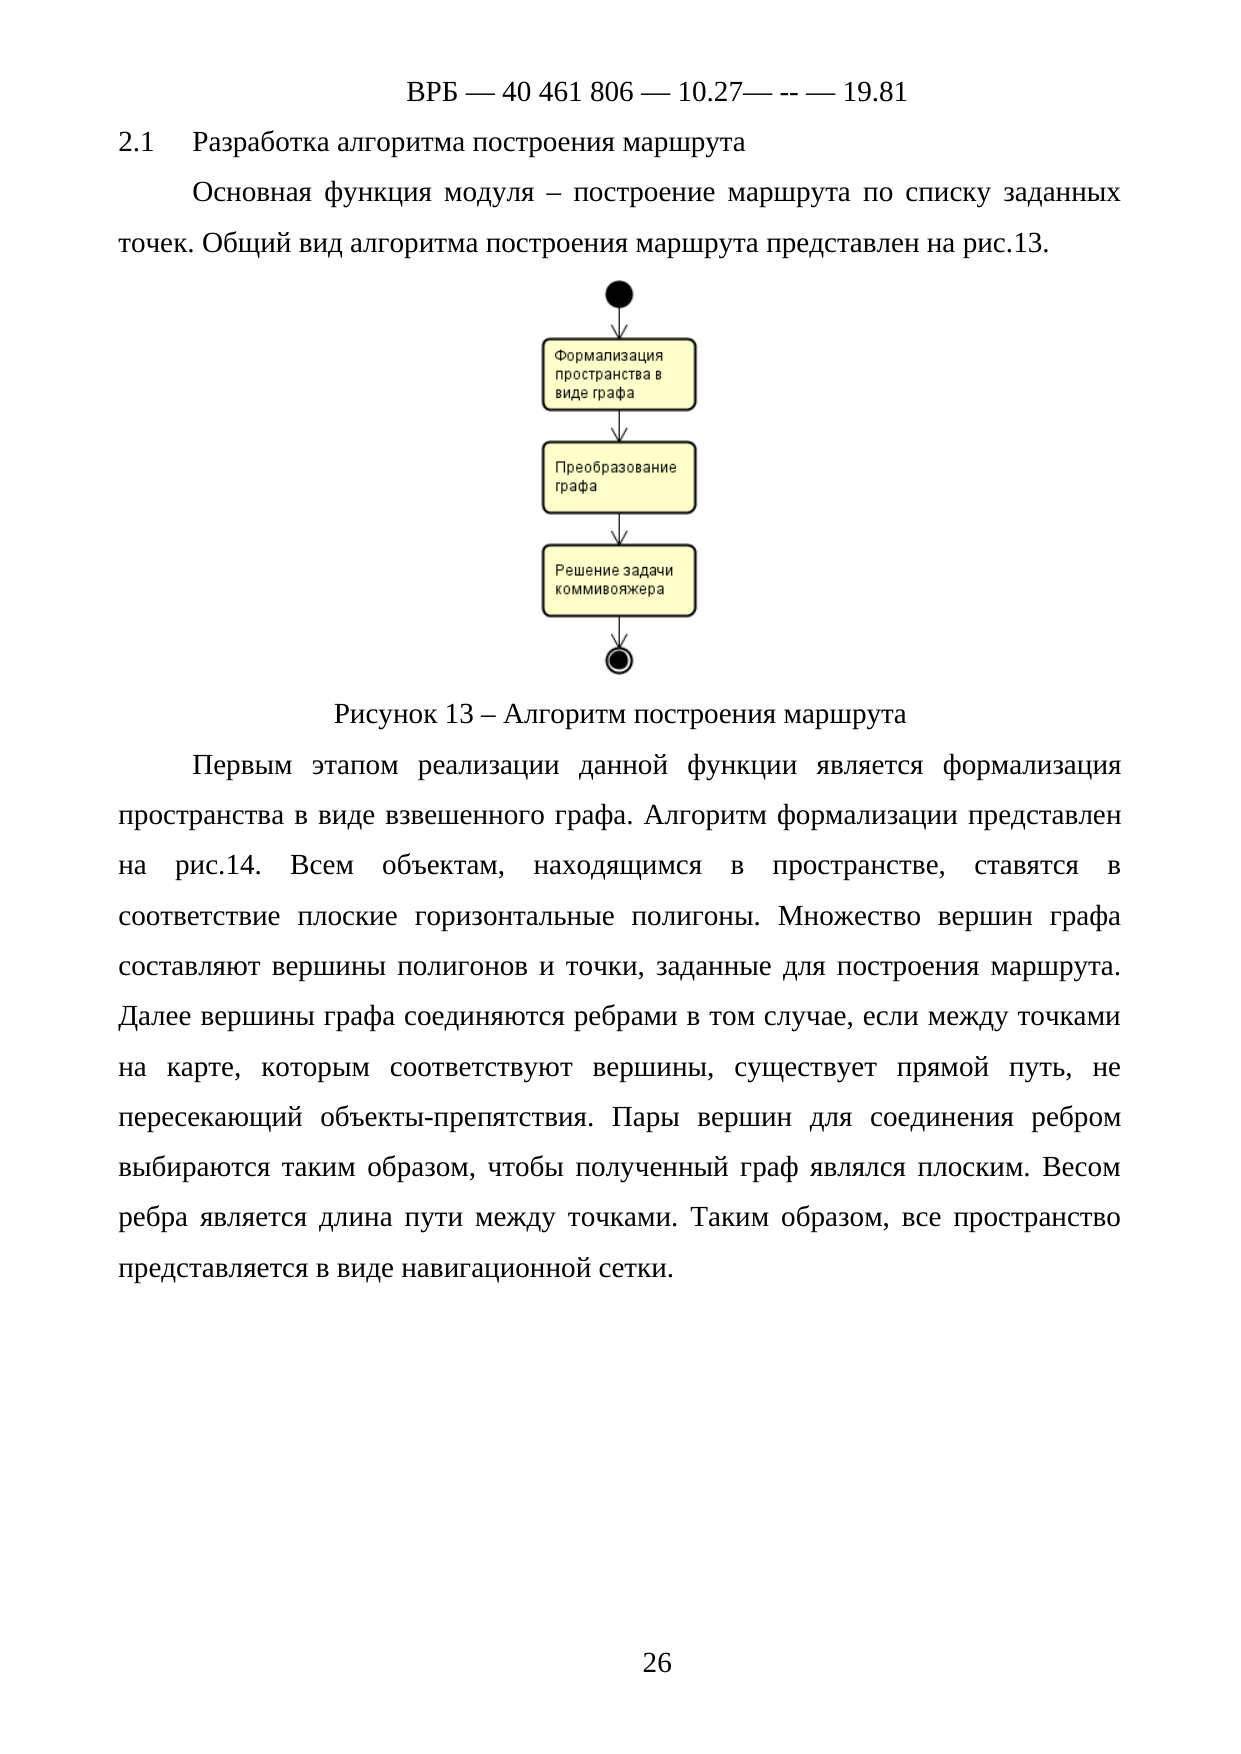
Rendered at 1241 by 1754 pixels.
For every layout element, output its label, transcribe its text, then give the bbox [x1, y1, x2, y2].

list Рисунок 13 – Алгоритм построения маршрута [118, 696, 1122, 730]
list Разработка алгоритма построения маршрута [118, 124, 1122, 158]
list Первым этапом реализации данной функции является формализация пространства в виде взвешенного графа. Алгоритм формализации представлен на рис.14. Всем объектам, находящимся в пространстве, ставятся в соответствие плоские горизонтальные полигоны. Множество вершин графа составляют вершины полигонов и точки, заданные для построения маршрута. Далее вершины графа соединяются ребрами в том случае, если между точками на карте, которым соответствуют вершины, существует прямой путь, не пересекающий объекты-препятствия. Пары вершин для соединения ребром выбираются таким образом, чтобы полученный граф являлся плоским. Весом ребра является длина пути между точками. Таким образом, все пространство представляется в виде навигационной сетки. [118, 747, 1122, 1283]
picture [514, 275, 726, 680]
list Основная функция модуля – построение маршрута по списку заданных точек. Общий вид алгоритма построения маршрута представлен на рис.13. [118, 174, 1122, 258]
